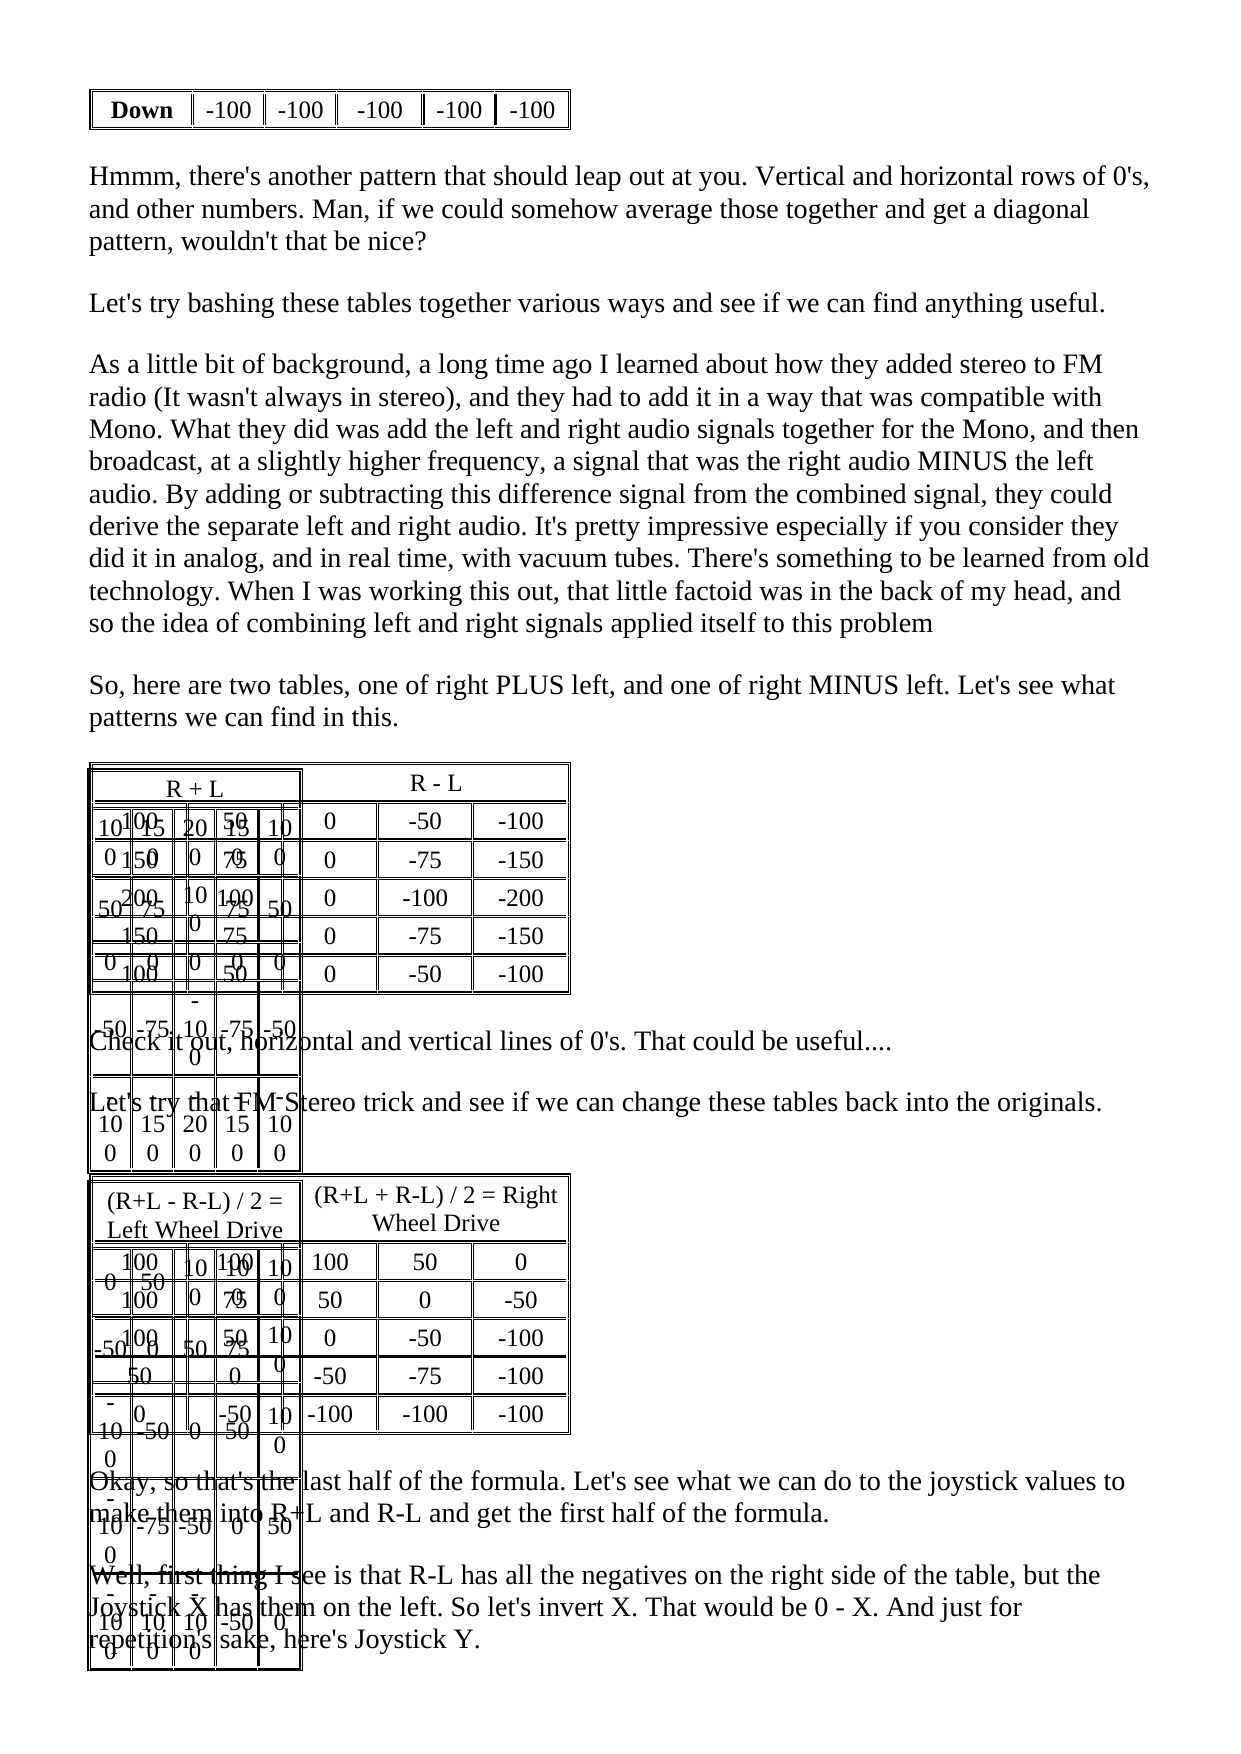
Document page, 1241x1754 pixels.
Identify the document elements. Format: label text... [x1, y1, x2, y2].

table_cell 200 [175, 810, 214, 873]
table_cell 0 [217, 944, 257, 979]
table_cell -100 [473, 953, 568, 991]
table_cell 0 [175, 944, 214, 979]
table_cell 0 [303, 804, 376, 838]
table_cell 0 [303, 957, 377, 991]
table_cell 75 [217, 877, 257, 940]
table_cell -150 [473, 915, 569, 953]
table_cell -100 [91, 1476, 130, 1572]
table_header R - L [93, 765, 568, 800]
table_cell 50 [379, 1244, 471, 1278]
table_cell -100 [378, 1397, 472, 1431]
table_cell 0 [303, 1320, 376, 1355]
table_cell -75 [379, 842, 471, 877]
table_cell 50 [260, 1476, 300, 1572]
table_cell -50 [133, 1384, 172, 1476]
table_cell 50 [91, 874, 130, 940]
text Let's try bashing these tables together various ways and see if we can find anything useful. [89, 286, 1152, 318]
table_cell 150 [133, 810, 172, 873]
table_cell -100 [91, 1074, 131, 1170]
table_cell -100 [174, 1575, 216, 1668]
text As a little bit of background, a long time ago I learned about how they added stereo to FM radio (It wasn't always in stereo), and they had to add it in a way that was compatible with Mono. What they did was add the left and right audio signals together for the Mono, and then broadcast, at a slightly higher frequency, a signal that was the right audio MINUS the left audio. By adding or subtracting this difference signal from the combined signal, they could derive the separate left and right audio. It's pretty impressive especially if you consider they did it in analog, and in real time, with vacuum tubes. There's something to be learned from old technology. When I was working this out, that little factoid was in the back of my head, and so the idea of combining left and right signals applied itself to this problem [89, 347, 1152, 639]
table_cell 50 [217, 1384, 257, 1476]
text Well, first thing I see is that R-L has all the negatives on the right side of the table, but the Joystick X has them on the left. So let's invert X. That would be 0 - X. And just for repetition's sake, here's Joystick Y. [303, 1558, 1152, 1655]
table_cell -75 [217, 982, 257, 1074]
table_cell 0 [303, 918, 376, 953]
table_cell -100 [473, 1317, 569, 1355]
table_cell 0 [133, 944, 172, 979]
table_cell -75 [379, 1358, 471, 1393]
table_cell -75 [133, 982, 172, 1074]
table_cell 0 [89, 1247, 131, 1314]
table_cell -50 [175, 1480, 214, 1572]
table_cell 100 [303, 1244, 376, 1278]
text Hmmm, there's another pattern that should leap out at you. Vertical and horizontal rows of 0's, and other numbers. Man, if we could somehow average those together and get a diagonal pattern, wouldn't that be nice? [89, 159, 1152, 256]
table_cell 100 [258, 806, 300, 873]
table_header (R+L + R-L) / 2 = Right Wheel Drive [93, 1177, 568, 1240]
table_cell -75 [379, 918, 471, 953]
table_cell 0 [474, 1240, 568, 1278]
table_cell -75 [133, 1480, 172, 1572]
text Okay, so that's the last half of the formula. Let's see what we can do to the joystick values to make them into R+L and R-L and get the first half of the formula. [303, 1464, 1152, 1529]
table_cell -200 [473, 877, 569, 915]
table_cell -100 [495, 92, 568, 127]
table_cell -100 [474, 1355, 568, 1393]
table_cell 75 [217, 1317, 257, 1381]
table_cell -200 [174, 1078, 216, 1170]
text Check it out, horizontal and vertical lines of 0's. That could be useful.... [303, 1024, 1152, 1056]
table_cell -50 [474, 1279, 568, 1317]
table_cell -150 [474, 838, 568, 877]
table_cell -100 [193, 92, 264, 127]
table_cell -50 [89, 979, 131, 1074]
table_cell -100 [303, 1397, 377, 1431]
table_cell 0 [303, 842, 376, 877]
table_cell -50 [379, 1320, 471, 1355]
table_cell 0 [175, 1384, 214, 1476]
table_cell 75 [133, 877, 172, 940]
table_cell 0 [258, 1572, 299, 1668]
table_cell -100 [89, 1381, 131, 1476]
table_cell 100 [258, 1381, 301, 1476]
table_cell 150 [217, 810, 257, 873]
text So, here are two tables, one of right PLUS left, and one of right MINUS left. Let's see what patterns we can find in this. [89, 668, 1152, 733]
table_cell 0 [217, 1480, 257, 1572]
table_cell 0 [260, 940, 300, 979]
table_cell -50 [378, 957, 472, 991]
table_cell 0 [303, 880, 376, 915]
table_cell 50 [133, 1250, 172, 1314]
table_cell -100 [379, 880, 471, 915]
table_cell -100 [474, 800, 568, 838]
table_cell -100 [131, 1575, 174, 1668]
table_header R + L [91, 772, 299, 806]
table_cell -50 [258, 979, 301, 1074]
table_cell 100 [175, 1250, 214, 1314]
table_cell -100 [423, 90, 495, 127]
table_cell 0 [91, 940, 130, 979]
table_cell 50 [175, 1317, 214, 1381]
table_cell 50 [260, 874, 300, 940]
table_cell -100 [258, 1074, 300, 1170]
table_cell 100 [258, 1314, 301, 1381]
table_cell -100 [175, 982, 214, 1074]
table_cell 0 [133, 1317, 172, 1381]
table_cell -100 [265, 92, 336, 127]
table_cell 100 [91, 806, 131, 873]
table_cell -50 [303, 1358, 376, 1393]
table_header (R+L - R-L) / 2 = Left Wheel Drive [91, 1183, 299, 1247]
table_cell Down [93, 92, 192, 127]
table_cell -100 [91, 1572, 131, 1668]
table_cell 100 [175, 877, 214, 940]
table_cell -50 [216, 1575, 258, 1668]
table_cell 100 [258, 1247, 301, 1314]
table_cell -100 [336, 90, 423, 127]
table_cell -100 [473, 1393, 568, 1431]
table_cell 50 [303, 1282, 376, 1317]
table_cell 100 [217, 1250, 257, 1314]
table_cell -50 [89, 1314, 131, 1381]
table_cell -150 [131, 1078, 174, 1170]
table_cell 0 [379, 1282, 471, 1317]
table_cell -50 [379, 804, 471, 838]
table_cell -150 [216, 1078, 258, 1170]
text Let's try that FM Stereo trick and see if we can change these tables back into the originals. [303, 1085, 1152, 1118]
